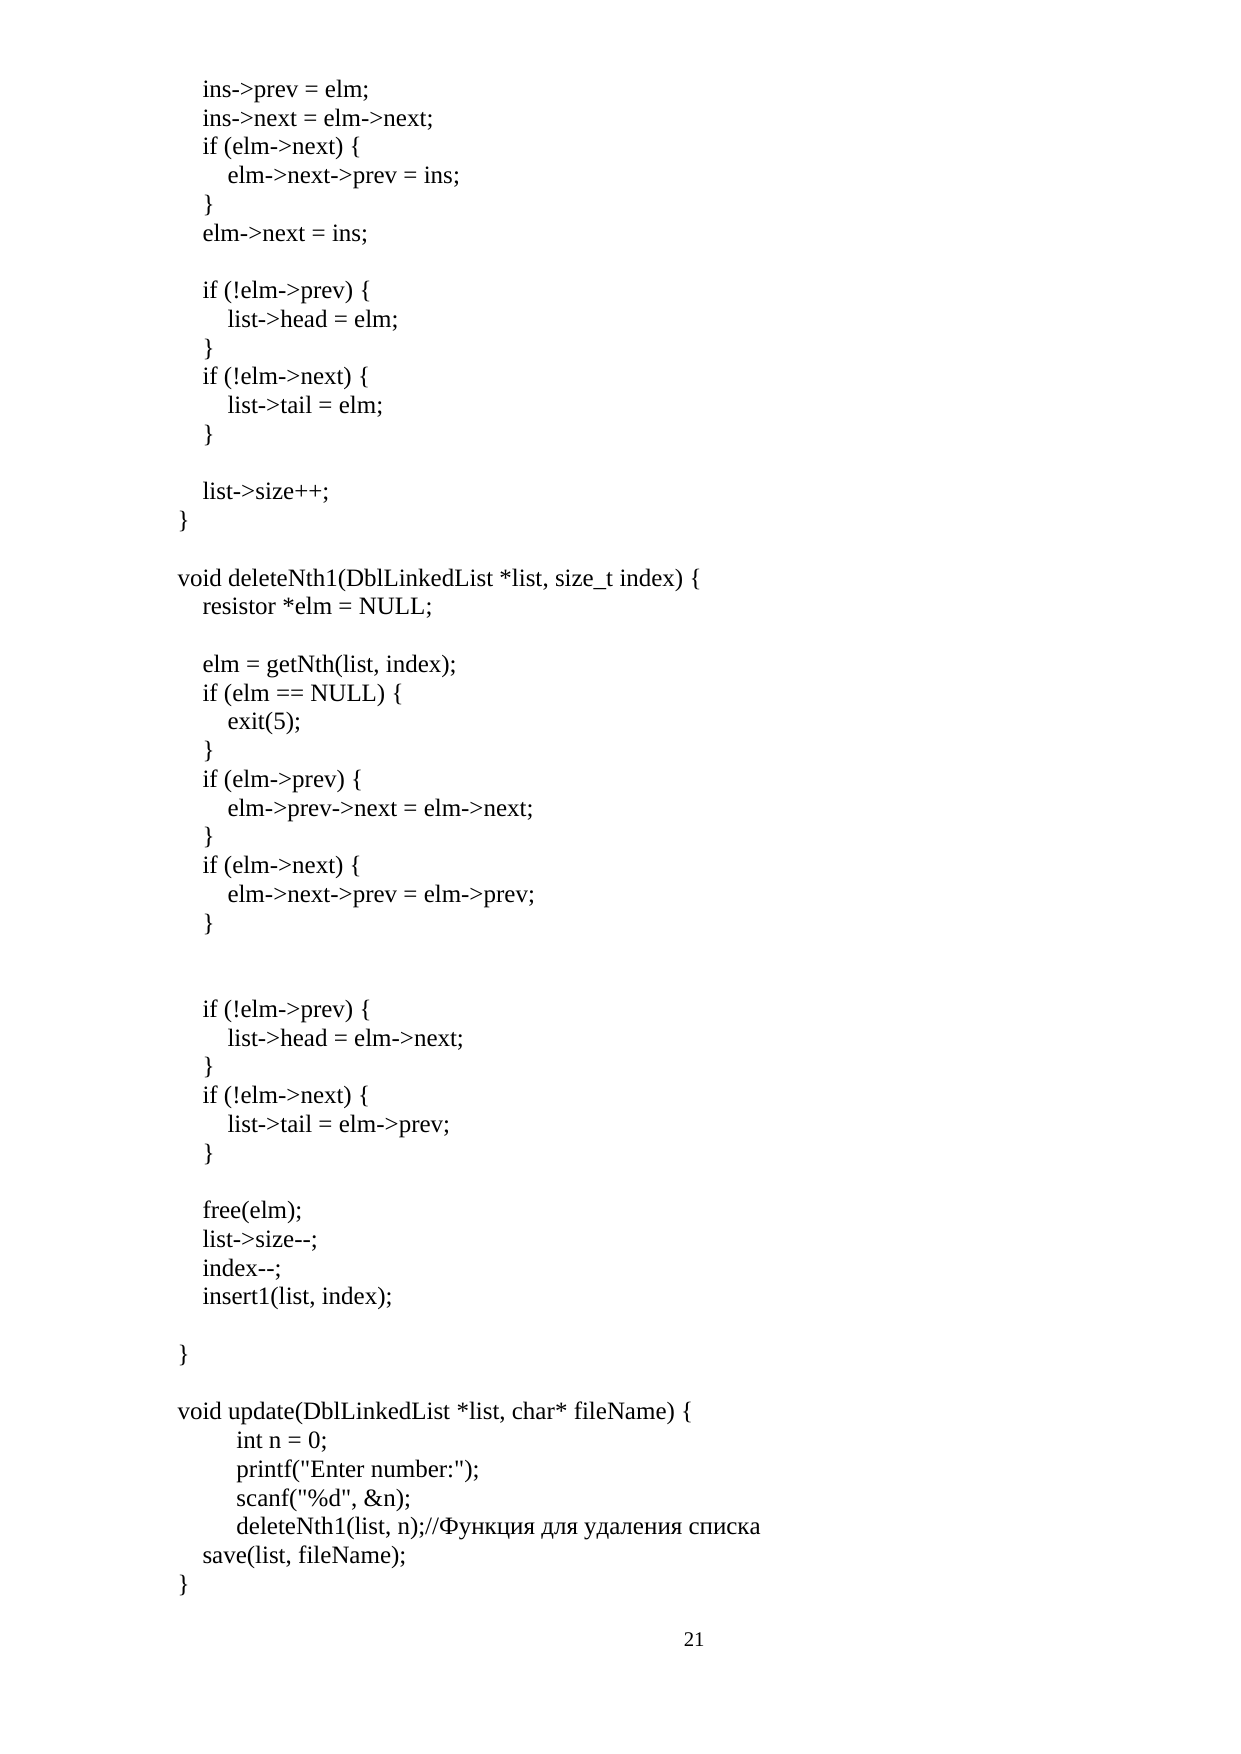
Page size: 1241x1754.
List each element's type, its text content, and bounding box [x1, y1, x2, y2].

text list->tail = elm->prev; [177, 1109, 1152, 1138]
text if (elm == NULL) { [177, 678, 1152, 706]
text } [177, 821, 1152, 850]
text list->size++; [177, 476, 1152, 505]
text printf("Enter number:"); [177, 1454, 1152, 1483]
text deleteNth1(list, n);//Функция для удаления списка [177, 1511, 1152, 1540]
text free(elm); [177, 1195, 1152, 1224]
text elm = getNth(list, index); [177, 649, 1152, 678]
text ins->next = elm->next; [177, 103, 1152, 131]
text } [177, 1339, 1152, 1368]
text list->tail = elm; [177, 390, 1152, 419]
text } [177, 419, 1152, 448]
text } [177, 908, 1152, 936]
text elm->next = ins; [177, 218, 1152, 246]
text if (!elm->next) { [177, 361, 1152, 390]
text if (elm->next) { [177, 850, 1152, 879]
text if (!elm->prev) { [177, 275, 1152, 304]
text if (!elm->next) { [177, 1080, 1152, 1109]
text } [177, 333, 1152, 361]
text if (!elm->prev) { [177, 994, 1152, 1023]
text } [177, 735, 1152, 764]
text if (elm->next) { [177, 131, 1152, 160]
text } [177, 189, 1152, 218]
text list->head = elm->next; [177, 1023, 1152, 1051]
text elm->next->prev = elm->prev; [177, 879, 1152, 908]
text scanf("%d", &n); [177, 1483, 1152, 1511]
text } [177, 1569, 1152, 1598]
text insert1(list, index); [177, 1281, 1152, 1310]
text if (elm->prev) { [177, 764, 1152, 793]
text } [177, 1138, 1152, 1166]
text resistor *elm = NULL; [177, 591, 1152, 620]
text exit(5); [177, 706, 1152, 735]
text int n = 0; [177, 1425, 1152, 1454]
text list->head = elm; [177, 304, 1152, 333]
text elm->next->prev = ins; [177, 160, 1152, 189]
text } [177, 505, 1152, 534]
text ins->prev = elm; [177, 74, 1152, 103]
text list->size--; [177, 1224, 1152, 1253]
text elm->prev->next = elm->next; [177, 793, 1152, 821]
text void update(DblLinkedList *list, char* fileName) { [177, 1396, 1152, 1425]
text } [177, 1051, 1152, 1080]
text index--; [177, 1253, 1152, 1281]
text void deleteNth1(DblLinkedList *list, size_t index) { [177, 563, 1152, 591]
text save(list, fileName); [177, 1540, 1152, 1569]
